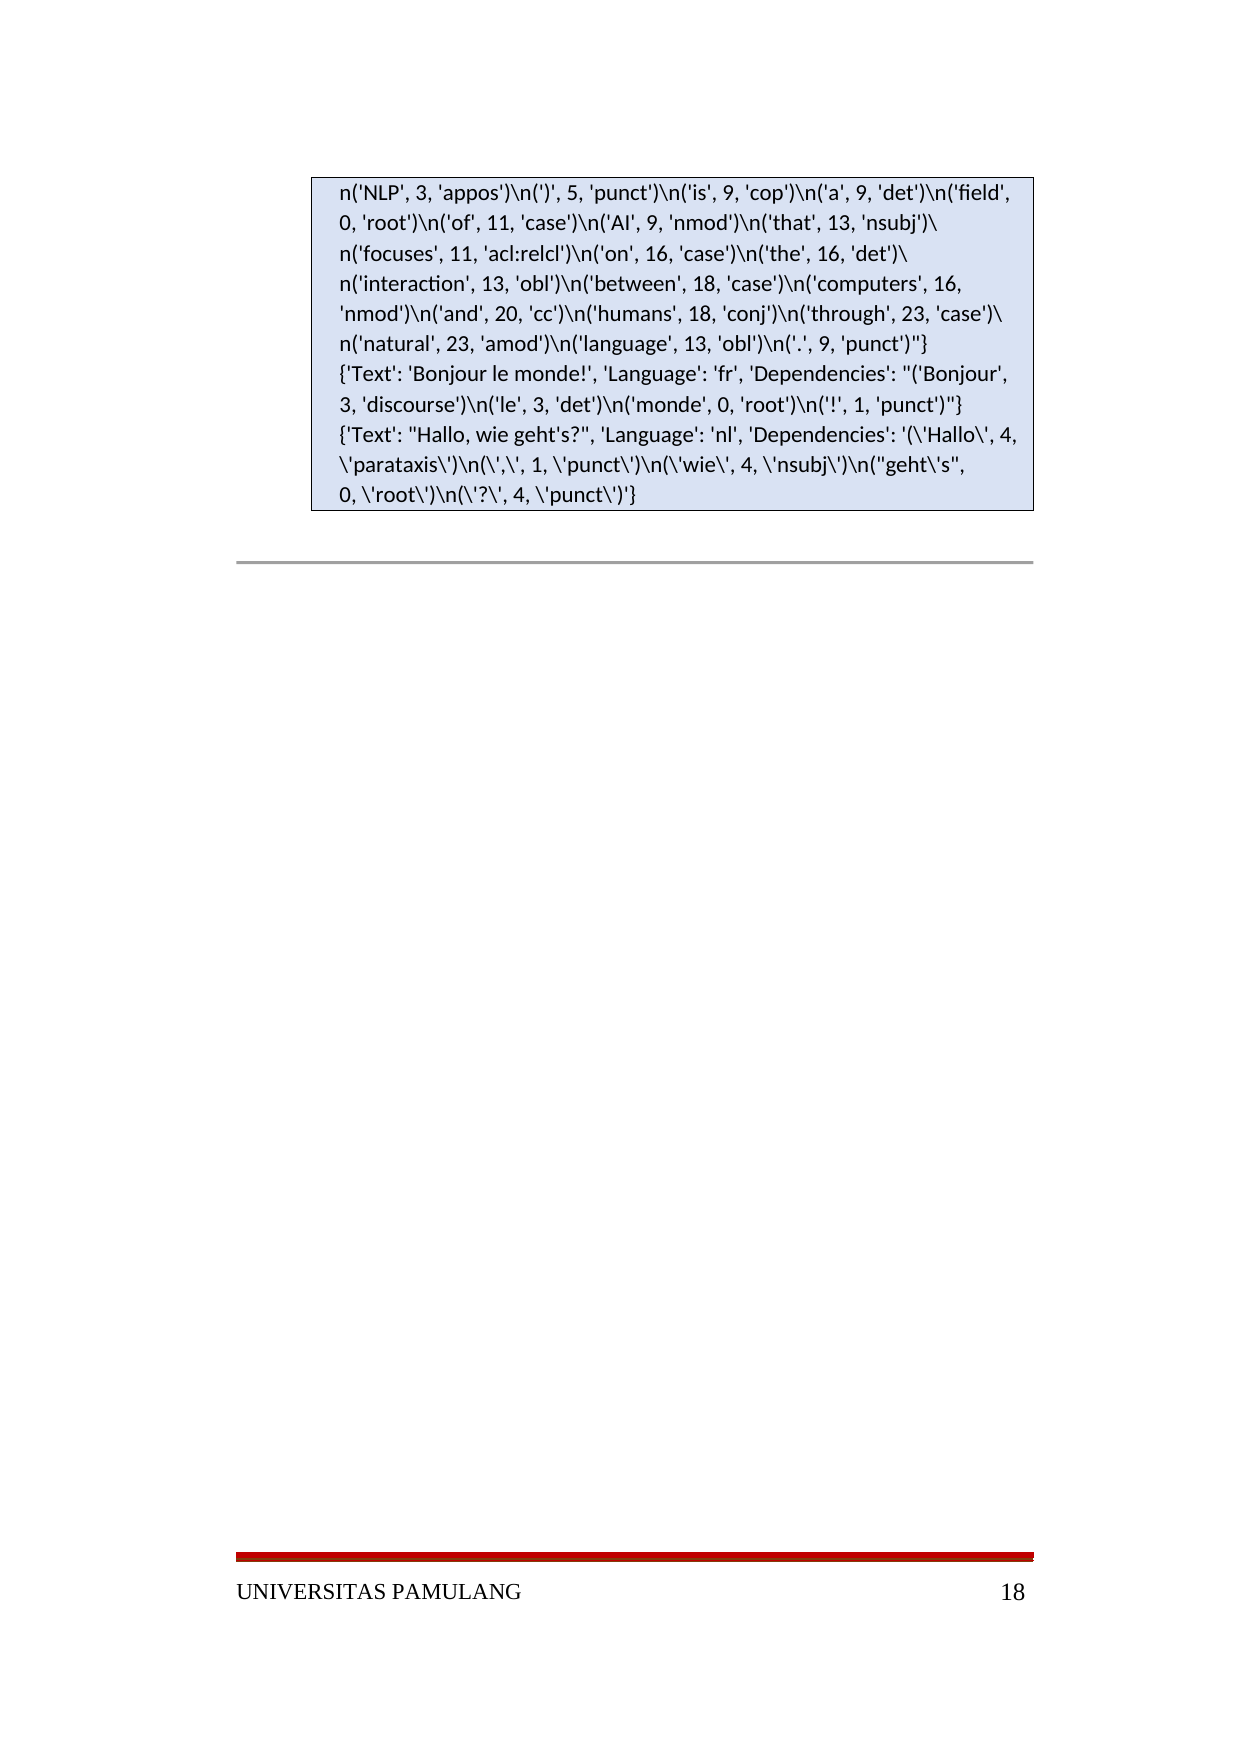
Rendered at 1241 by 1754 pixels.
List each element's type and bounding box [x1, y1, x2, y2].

table_header [312, 178, 1033, 510]
